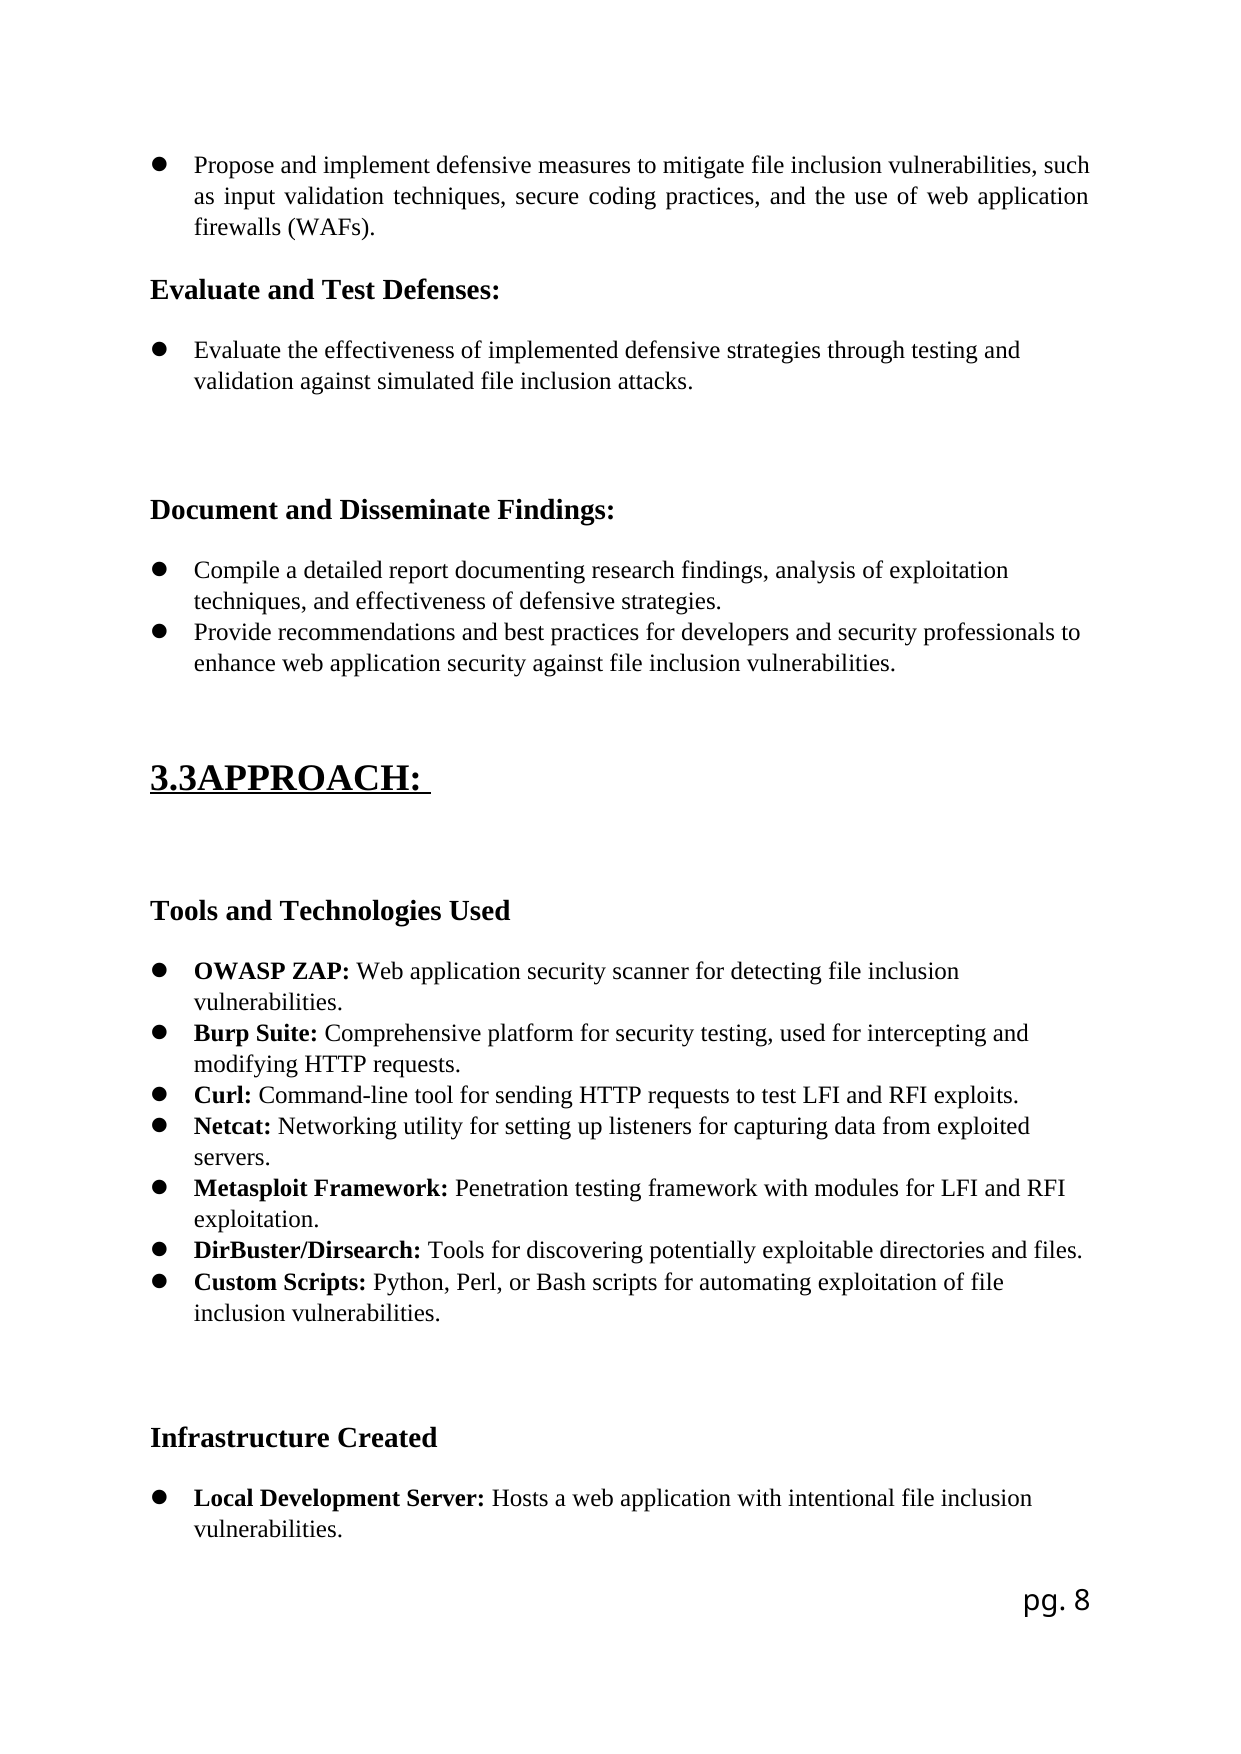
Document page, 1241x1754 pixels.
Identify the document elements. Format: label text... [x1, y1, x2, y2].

list Netcat: Networking utility for setting up listeners for capturing data from exploited servers. [150, 1111, 1090, 1171]
list Propose and implement defensive measures to mitigate file inclusion vulnerabilities, such as input validation techniques, secure coding practices, and the use of web application firewalls (WAFs). [150, 150, 1090, 241]
list DirBuster/Dirsearch: Tools for discovering potentially exploitable directories and files. [150, 1236, 1090, 1264]
list Burp Suite: Comprehensive platform for security testing, used for intercepting and modifying HTTP requests. [150, 1018, 1090, 1078]
list Custom Scripts: Python, Perl, or Bash scripts for automating exploitation of file inclusion vulnerabilities. [150, 1267, 1090, 1326]
text 3.3APPROACH: [150, 755, 1090, 798]
list Curl: Command-line tool for sending HTTP requests to test LFI and RFI exploits. [150, 1080, 1090, 1109]
list Provide recommendations and best practices for developers and security professionals to enhance web application security against file inclusion vulnerabilities. [150, 617, 1090, 677]
text Document and Disseminate Findings: [150, 492, 1090, 526]
list OWASP ZAP: Web application security scanner for detecting file inclusion vulnerabilities. [150, 956, 1090, 1016]
text Evaluate and Test Defenses: [150, 272, 1090, 306]
list Local Development Server: Hosts a web application with intentional file inclusion vulnerabilities. [150, 1483, 1090, 1543]
subtitle Tools and Technologies Used [150, 893, 1090, 927]
list Evaluate the effectiveness of implemented defensive strategies through testing and validation against simulated file inclusion attacks. [150, 335, 1090, 395]
subtitle Infrastructure Created [150, 1421, 1090, 1454]
list Metasploit Framework: Penetration testing framework with modules for LFI and RFI exploitation. [150, 1173, 1090, 1233]
list Compile a detailed report documenting research findings, analysis of exploitation techniques, and effectiveness of defensive strategies. [150, 555, 1090, 615]
